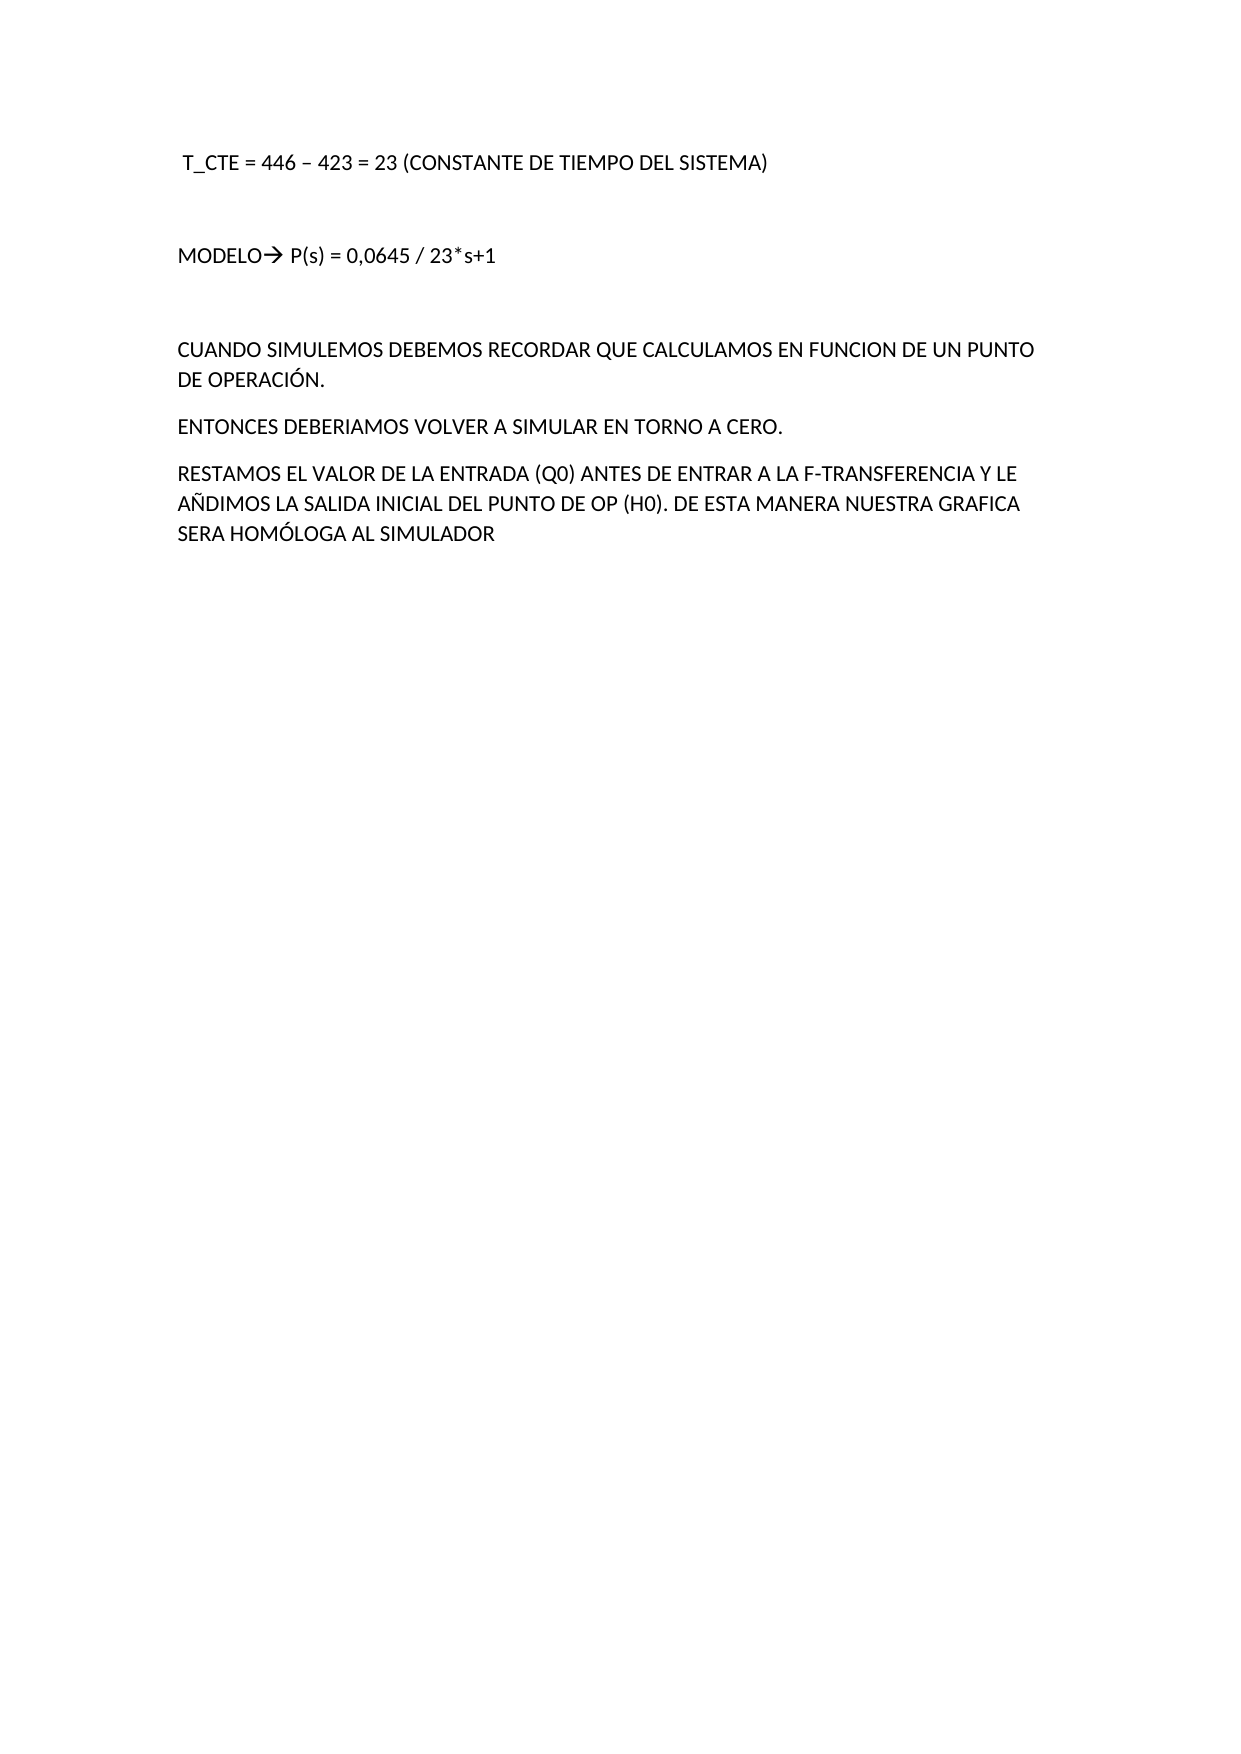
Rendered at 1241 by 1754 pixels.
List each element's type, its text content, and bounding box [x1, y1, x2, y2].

text T_CTE = 446 – 423 = 23 (CONSTANTE DE TIEMPO DEL SISTEMA) [177, 148, 1063, 176]
text ENTONCES DEBERIAMOS VOLVER A SIMULAR EN TORNO A CERO. [177, 412, 1063, 440]
text MODELO P(s) = 0,0645 / 23*s+1 [177, 241, 1063, 269]
text RESTAMOS EL VALOR DE LA ENTRADA (Q0) ANTES DE ENTRAR A LA F-TRANSFERENCIA Y LE AÑDIMOS LA SALIDA INICIAL DEL PUNTO DE OP (H0). DE ESTA MANERA NUESTRA GRAFICA SERA HOMÓLOGA AL SIMULADOR [177, 459, 1063, 547]
text CUANDO SIMULEMOS DEBEMOS RECORDAR QUE CALCULAMOS EN FUNCION DE UN PUNTO DE OPERACIÓN. [177, 335, 1063, 393]
